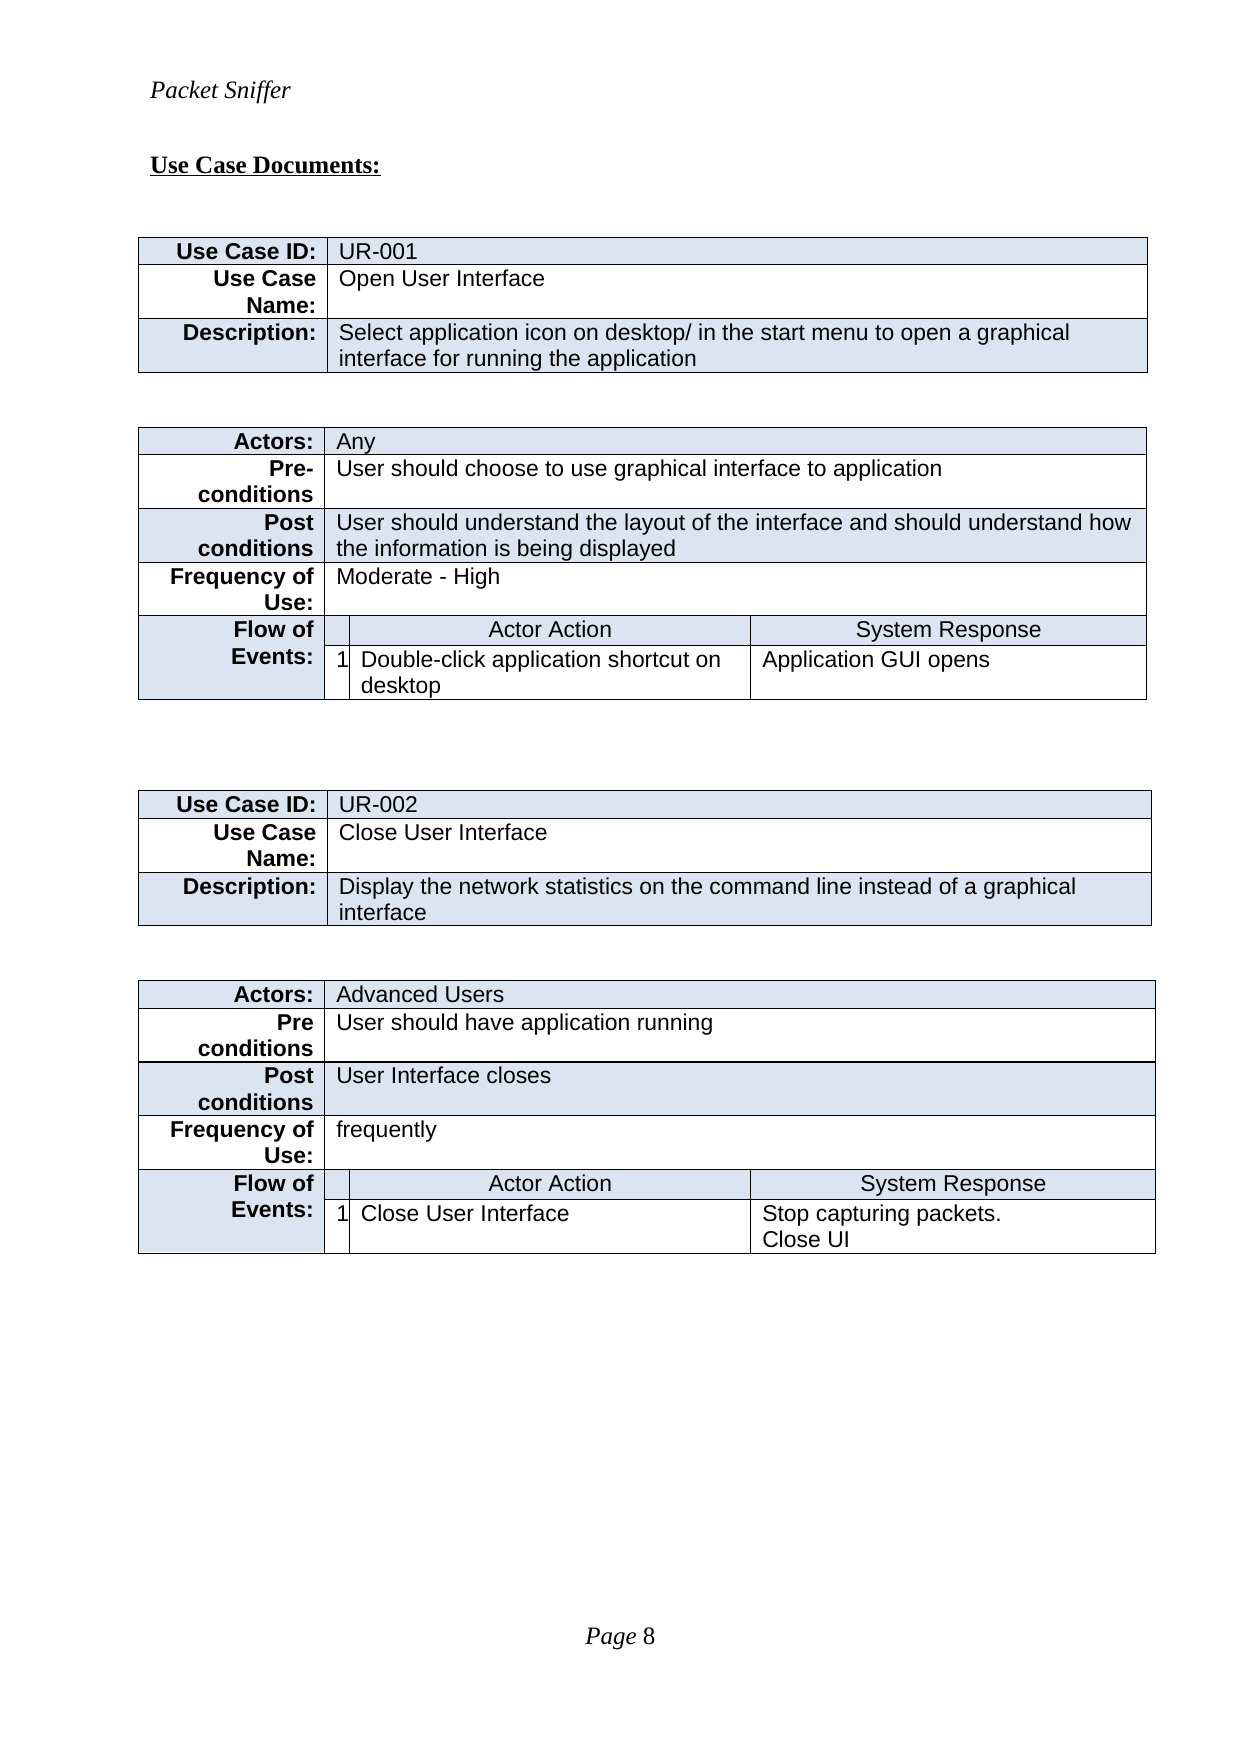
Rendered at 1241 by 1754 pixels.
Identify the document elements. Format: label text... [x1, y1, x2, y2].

table_cell Use Case Name: [139, 265, 327, 318]
table_cell Actor Action [350, 616, 750, 645]
table_cell Moderate - High [325, 563, 1146, 615]
table_cell Frequency of Use: [139, 1116, 324, 1169]
table_header Actors: [139, 428, 324, 454]
table_cell Description: [139, 873, 327, 925]
table_cell Post conditions [139, 1063, 324, 1115]
table_header Use Case ID: [139, 791, 327, 818]
table_cell Stop capturing packets. Close UI [751, 1200, 1155, 1252]
table_cell User should choose to use graphical interface to application [325, 455, 1146, 508]
table_cell User should have application running [325, 1009, 1155, 1061]
text Use Case Documents: [150, 150, 1090, 179]
table_header Use Case ID: [139, 238, 327, 264]
table_header Any [325, 428, 1146, 454]
table_cell User Interface closes [325, 1063, 1155, 1115]
table_cell System Response [751, 1170, 1155, 1199]
table_cell Close User Interface [328, 819, 1151, 872]
table_cell Pre- conditions [139, 455, 324, 508]
table_cell Flow of Events: [139, 616, 324, 699]
table_header Actors: [139, 981, 324, 1008]
table_header UR-002 [328, 791, 1151, 818]
table_cell Application GUI opens [751, 646, 1146, 699]
table_header Advanced Users [325, 981, 1155, 1008]
table_cell Actor Action [350, 1170, 750, 1199]
table_cell [325, 616, 349, 645]
table_cell Select application icon on desktop/ in the start menu to open a graphical interface for running the application [328, 319, 1147, 372]
table_header UR-001 [328, 238, 1147, 264]
table_cell Close User Interface [350, 1200, 750, 1252]
table_cell 1 [325, 1200, 349, 1252]
table_cell Pre conditions [139, 1009, 324, 1061]
table_cell frequently [325, 1116, 1155, 1169]
table_cell Flow of Events: [139, 1170, 324, 1252]
table_cell Description: [139, 319, 327, 372]
table_cell Frequency of Use: [139, 563, 324, 615]
table_cell [325, 1170, 349, 1199]
table_cell System Response [751, 616, 1146, 645]
table_cell 1 [325, 646, 349, 699]
table_cell Use Case Name: [139, 819, 327, 872]
table_cell Display the network statistics on the command line instead of a graphical interface [328, 873, 1151, 925]
table_cell User should understand the layout of the interface and should understand how the information is being displayed [325, 509, 1146, 562]
table_cell Double-click application shortcut on desktop [350, 646, 750, 699]
table_cell Open User Interface [328, 265, 1147, 318]
table_cell Post conditions [139, 509, 324, 562]
